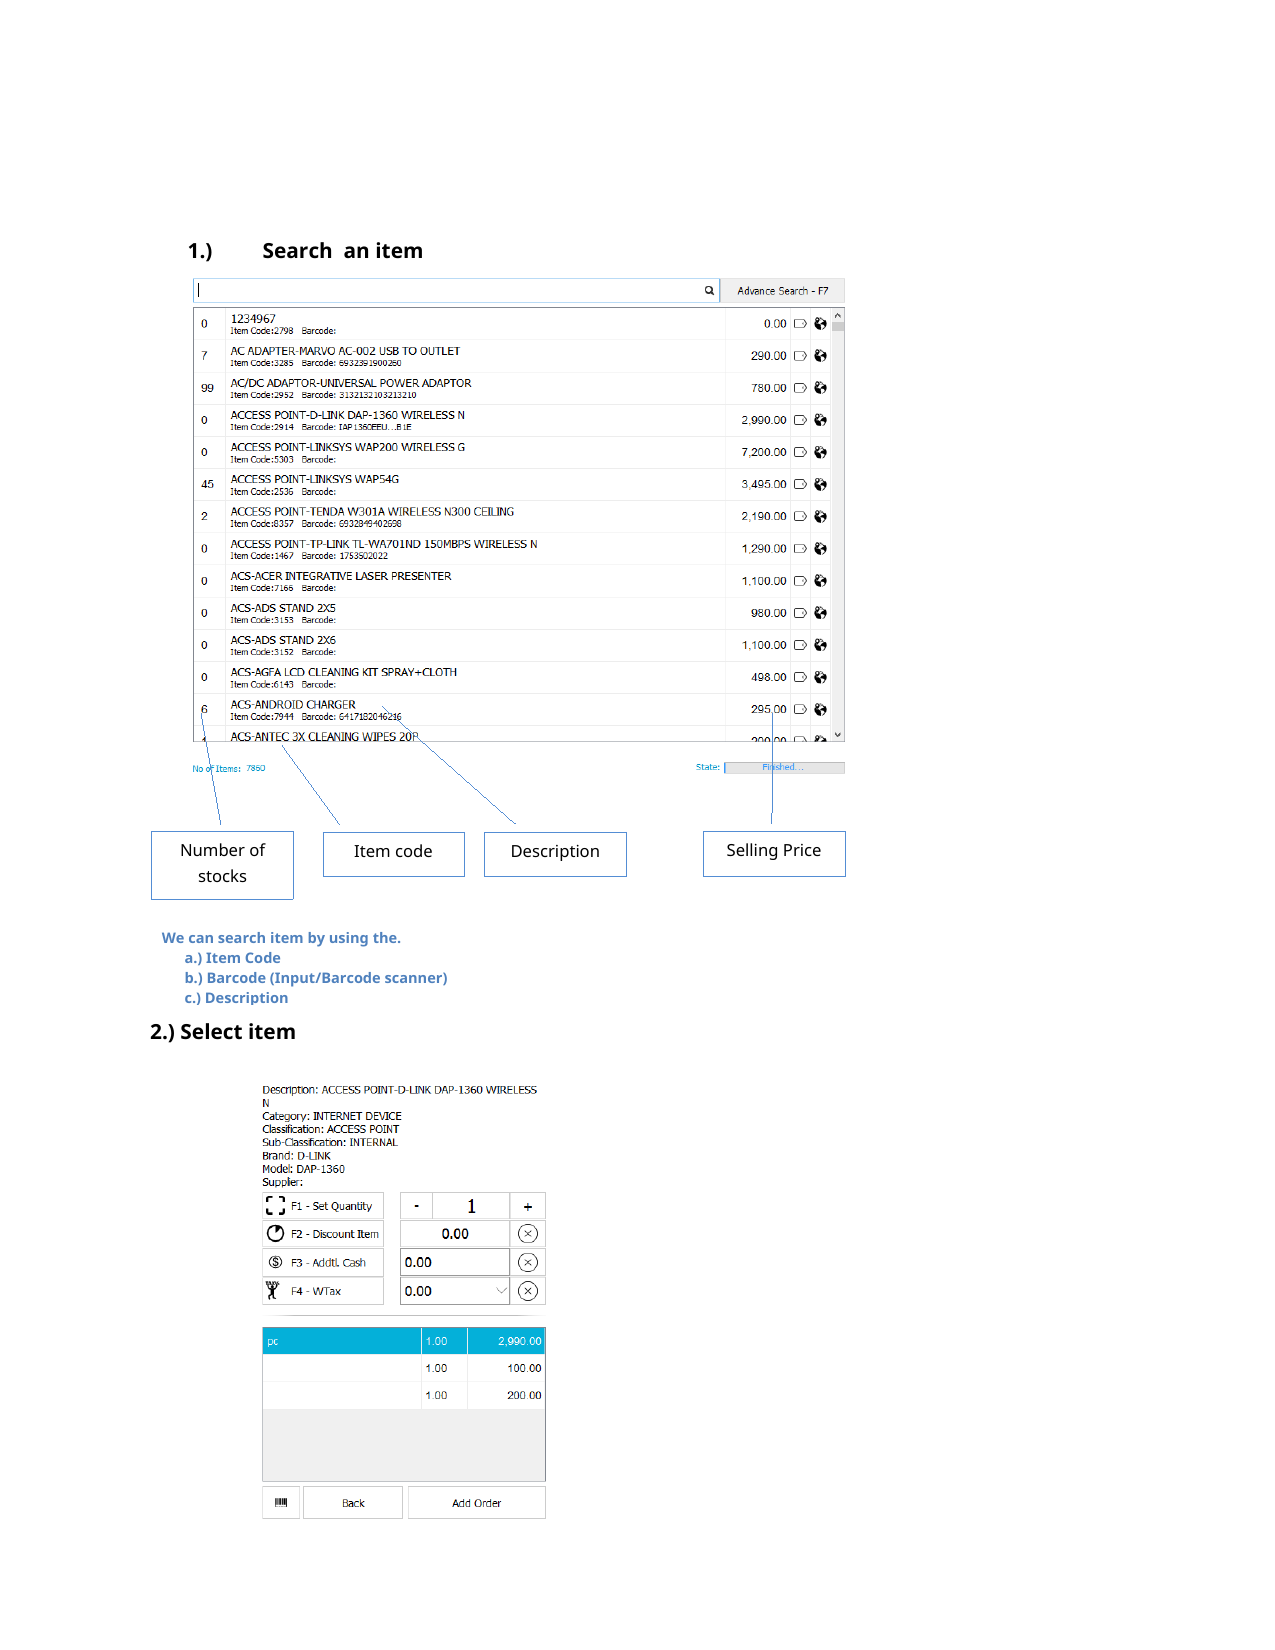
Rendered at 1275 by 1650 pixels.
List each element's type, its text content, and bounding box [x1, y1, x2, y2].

picture [153, 1074, 613, 1558]
list Search an item [187, 236, 1125, 264]
picture [191, 274, 849, 782]
text 2.) Select item [150, 1017, 1125, 1045]
